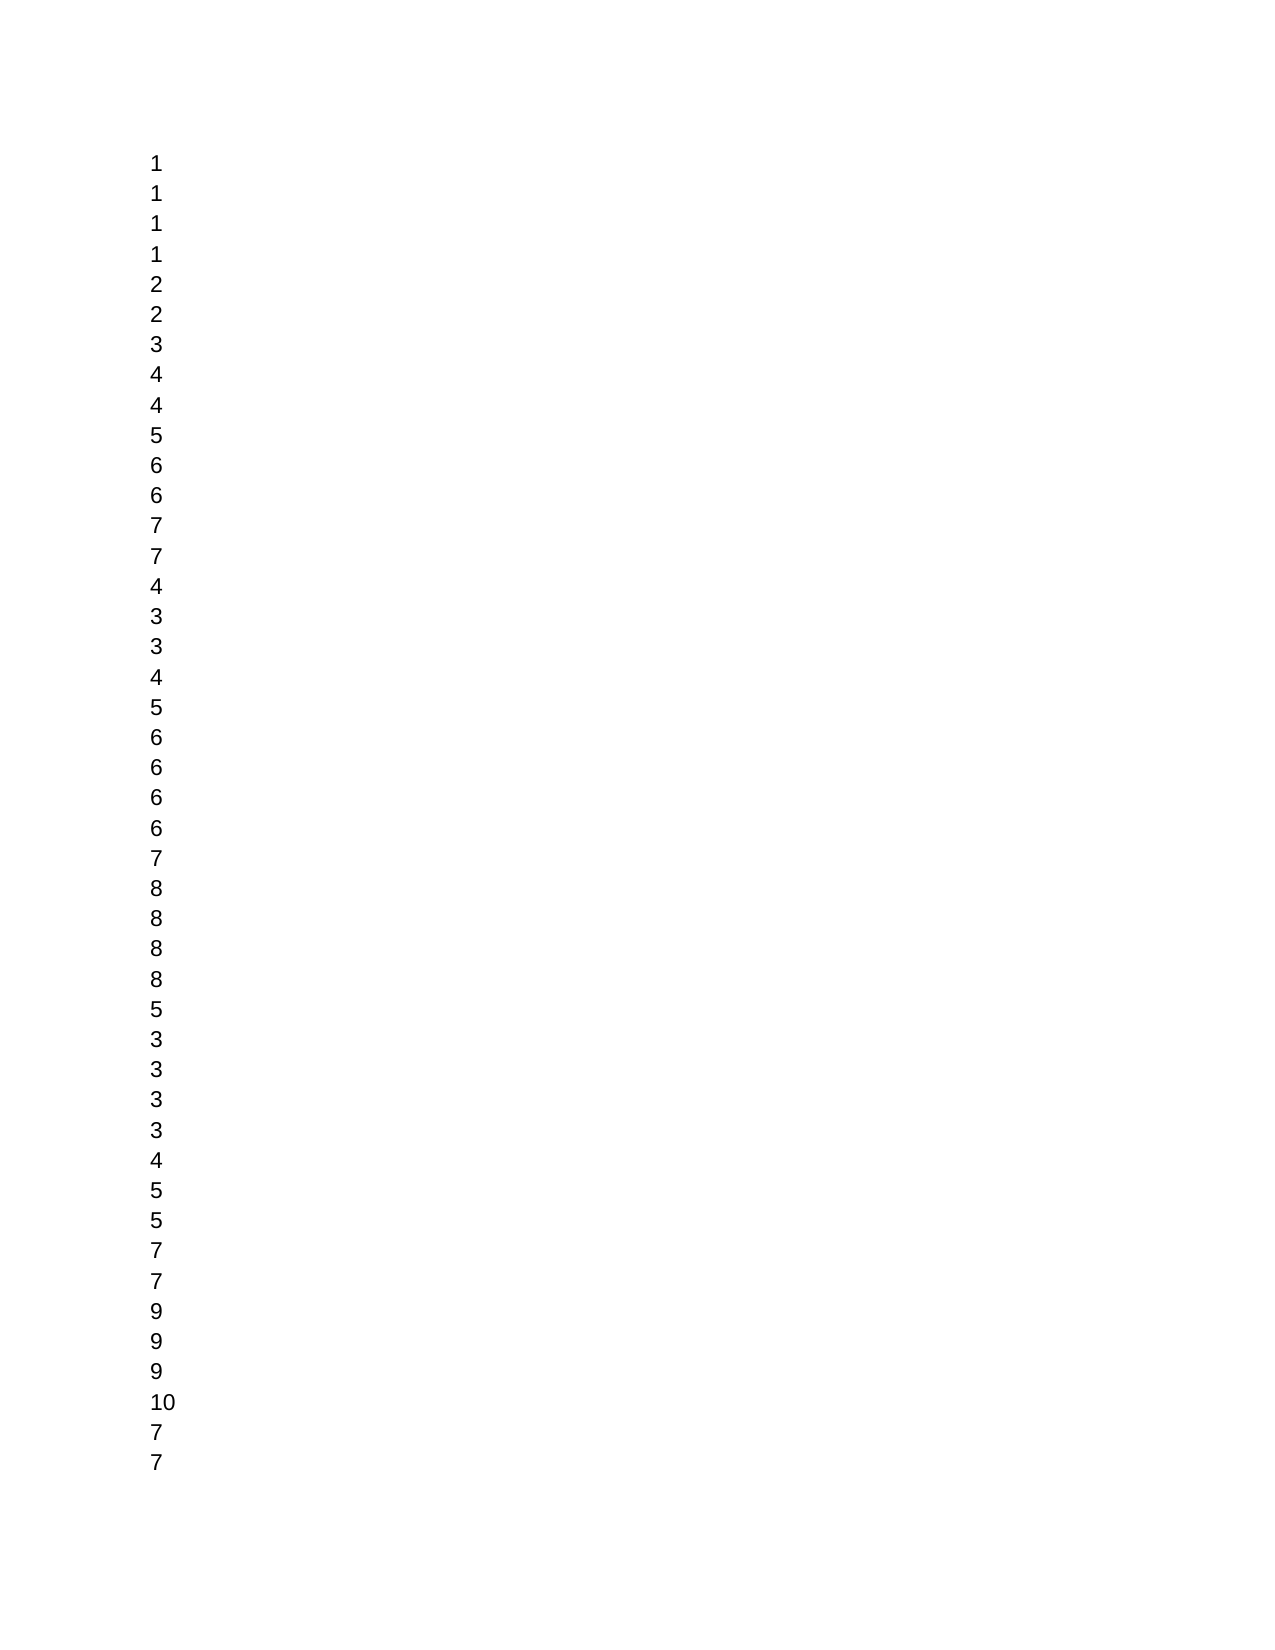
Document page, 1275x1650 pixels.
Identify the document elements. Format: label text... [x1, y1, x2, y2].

text 1 [150, 241, 1125, 267]
text 7 [150, 1237, 1125, 1264]
text 6 [150, 724, 1125, 750]
text 6 [150, 784, 1125, 811]
text 3 [150, 633, 1125, 660]
text 5 [150, 694, 1125, 720]
text 7 [150, 512, 1125, 539]
text 5 [150, 1207, 1125, 1234]
text 2 [150, 271, 1125, 297]
text 3 [150, 1117, 1125, 1143]
text 4 [150, 392, 1125, 418]
text 7 [150, 1268, 1125, 1294]
text 6 [150, 814, 1125, 841]
text 2 [150, 301, 1125, 327]
text 5 [150, 1177, 1125, 1203]
text 7 [150, 1419, 1125, 1445]
text 1 [150, 180, 1125, 207]
text 10 [150, 1388, 1125, 1415]
text 9 [150, 1298, 1125, 1324]
text 9 [150, 1328, 1125, 1354]
text 6 [150, 452, 1125, 478]
text 1 [150, 150, 1125, 176]
text 1 [150, 210, 1125, 237]
text 4 [150, 663, 1125, 690]
text 9 [150, 1358, 1125, 1385]
text 4 [150, 573, 1125, 599]
text 6 [150, 754, 1125, 781]
text 7 [150, 543, 1125, 569]
text 3 [150, 331, 1125, 358]
text 4 [150, 1147, 1125, 1173]
text 5 [150, 422, 1125, 448]
text 3 [150, 1056, 1125, 1083]
text 3 [150, 603, 1125, 629]
text 6 [150, 482, 1125, 509]
text 8 [150, 966, 1125, 992]
text 7 [150, 845, 1125, 871]
text 7 [150, 1449, 1125, 1475]
text 4 [150, 361, 1125, 388]
text 3 [150, 1026, 1125, 1052]
text 5 [150, 996, 1125, 1022]
text 8 [150, 905, 1125, 932]
text 3 [150, 1086, 1125, 1113]
text 8 [150, 935, 1125, 962]
text 8 [150, 875, 1125, 901]
